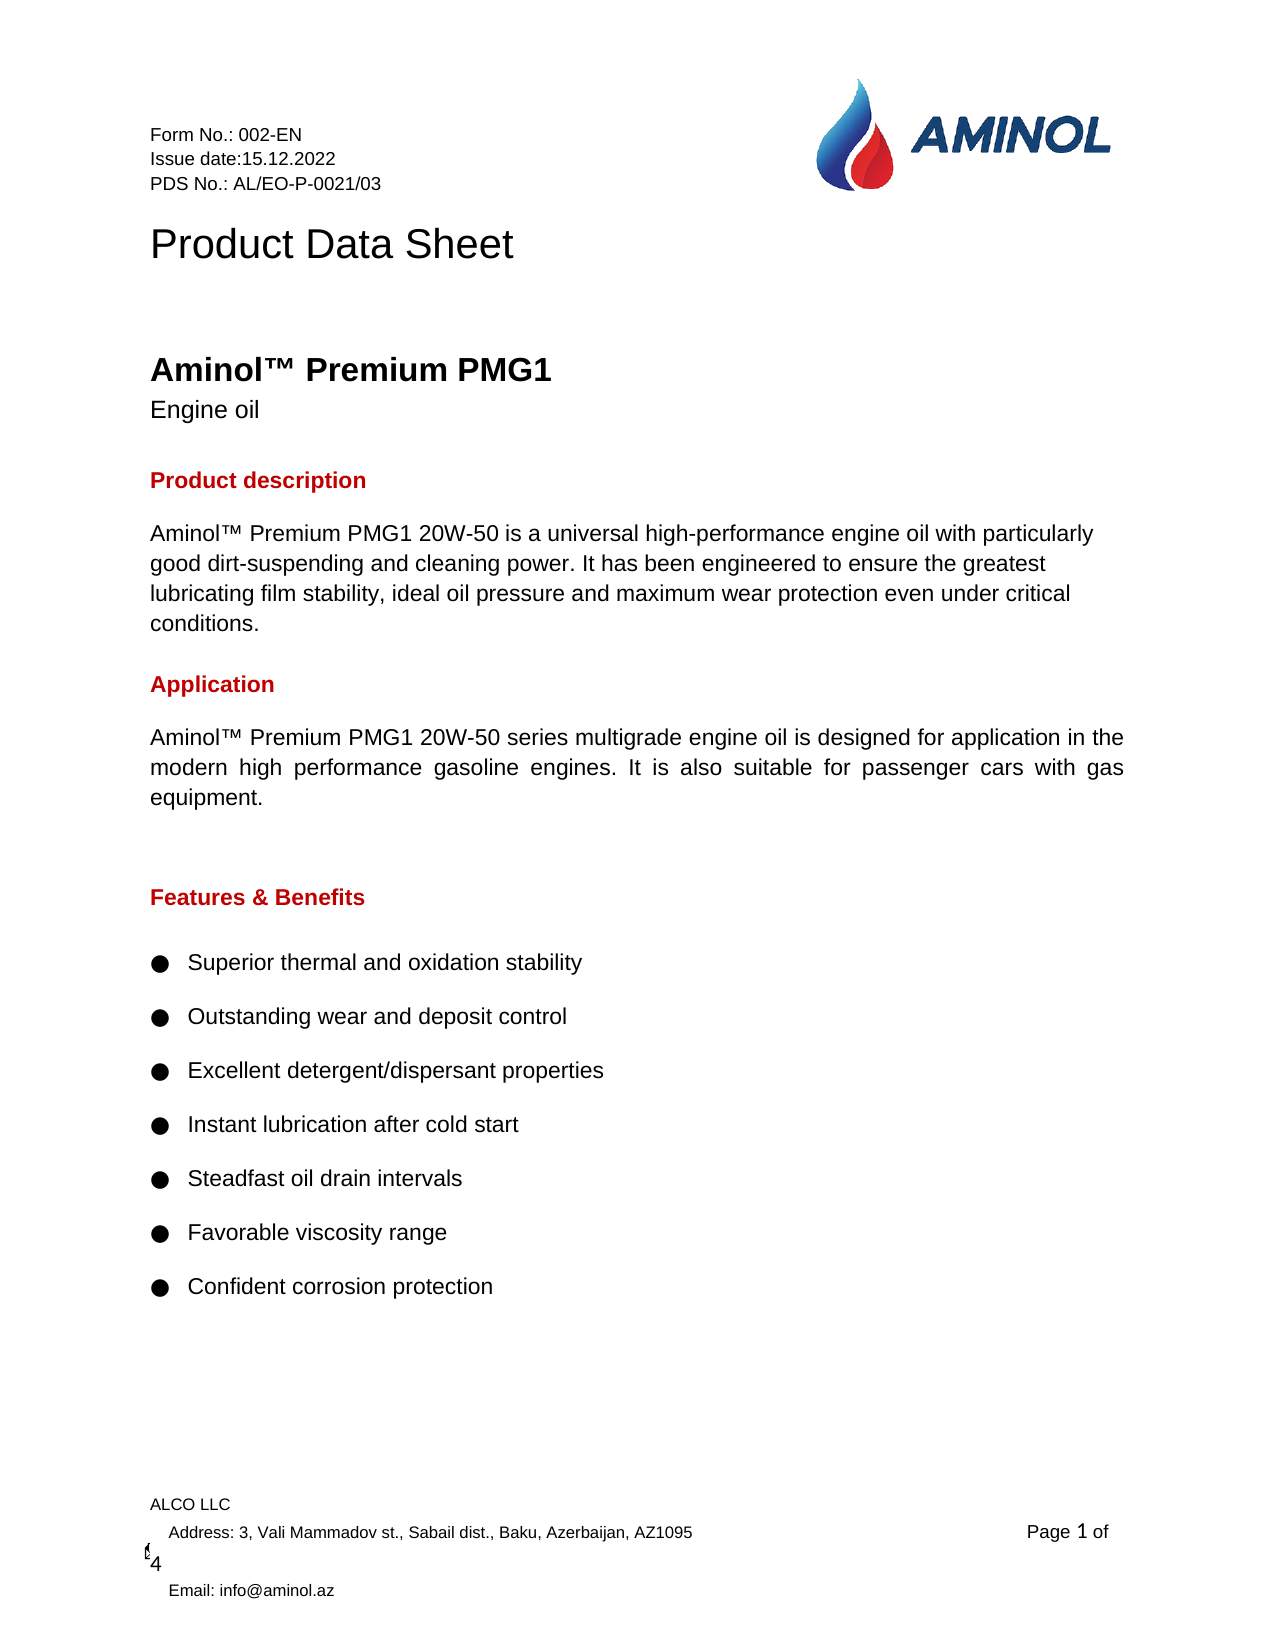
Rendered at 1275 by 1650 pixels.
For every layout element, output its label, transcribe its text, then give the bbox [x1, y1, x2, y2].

list Confident corrosion protection [150, 1260, 1125, 1307]
picture [143, 1540, 150, 1560]
text Engine oil [150, 394, 1125, 423]
list Instant lubrication after cold start [150, 1098, 1125, 1145]
picture [806, 74, 1125, 198]
list Superior thermal and oxidation stability [150, 937, 1125, 983]
text Features & Benefits [150, 884, 1125, 910]
list Outstanding wear and deposit control [150, 991, 1125, 1037]
text Aminol™ Premium PMG1 [150, 350, 1125, 389]
text Aminol™ Premium PMG1 20W-50 series multigrade engine oil is designed for application in the modern high performance gasoline engines. It is also suitable for passenger cars with gas equipment. [150, 723, 1125, 810]
text Product Data Sheet [150, 220, 1125, 268]
list Steadfast oil drain intervals [150, 1152, 1125, 1199]
text Application [150, 671, 1125, 697]
list Excellent detergent/dispersant properties [150, 1044, 1125, 1091]
text Aminol™ Premium PMG1 20W-50 is a universal high-performance engine oil with particularly good dirt-suspending and cleaning power. It has been engineered to ensure the greatest lubricating film stability, ideal oil pressure and maximum wear protection even under critical conditions. [150, 520, 1125, 637]
list Favorable viscosity range [150, 1206, 1125, 1253]
text Product description [150, 467, 1125, 493]
